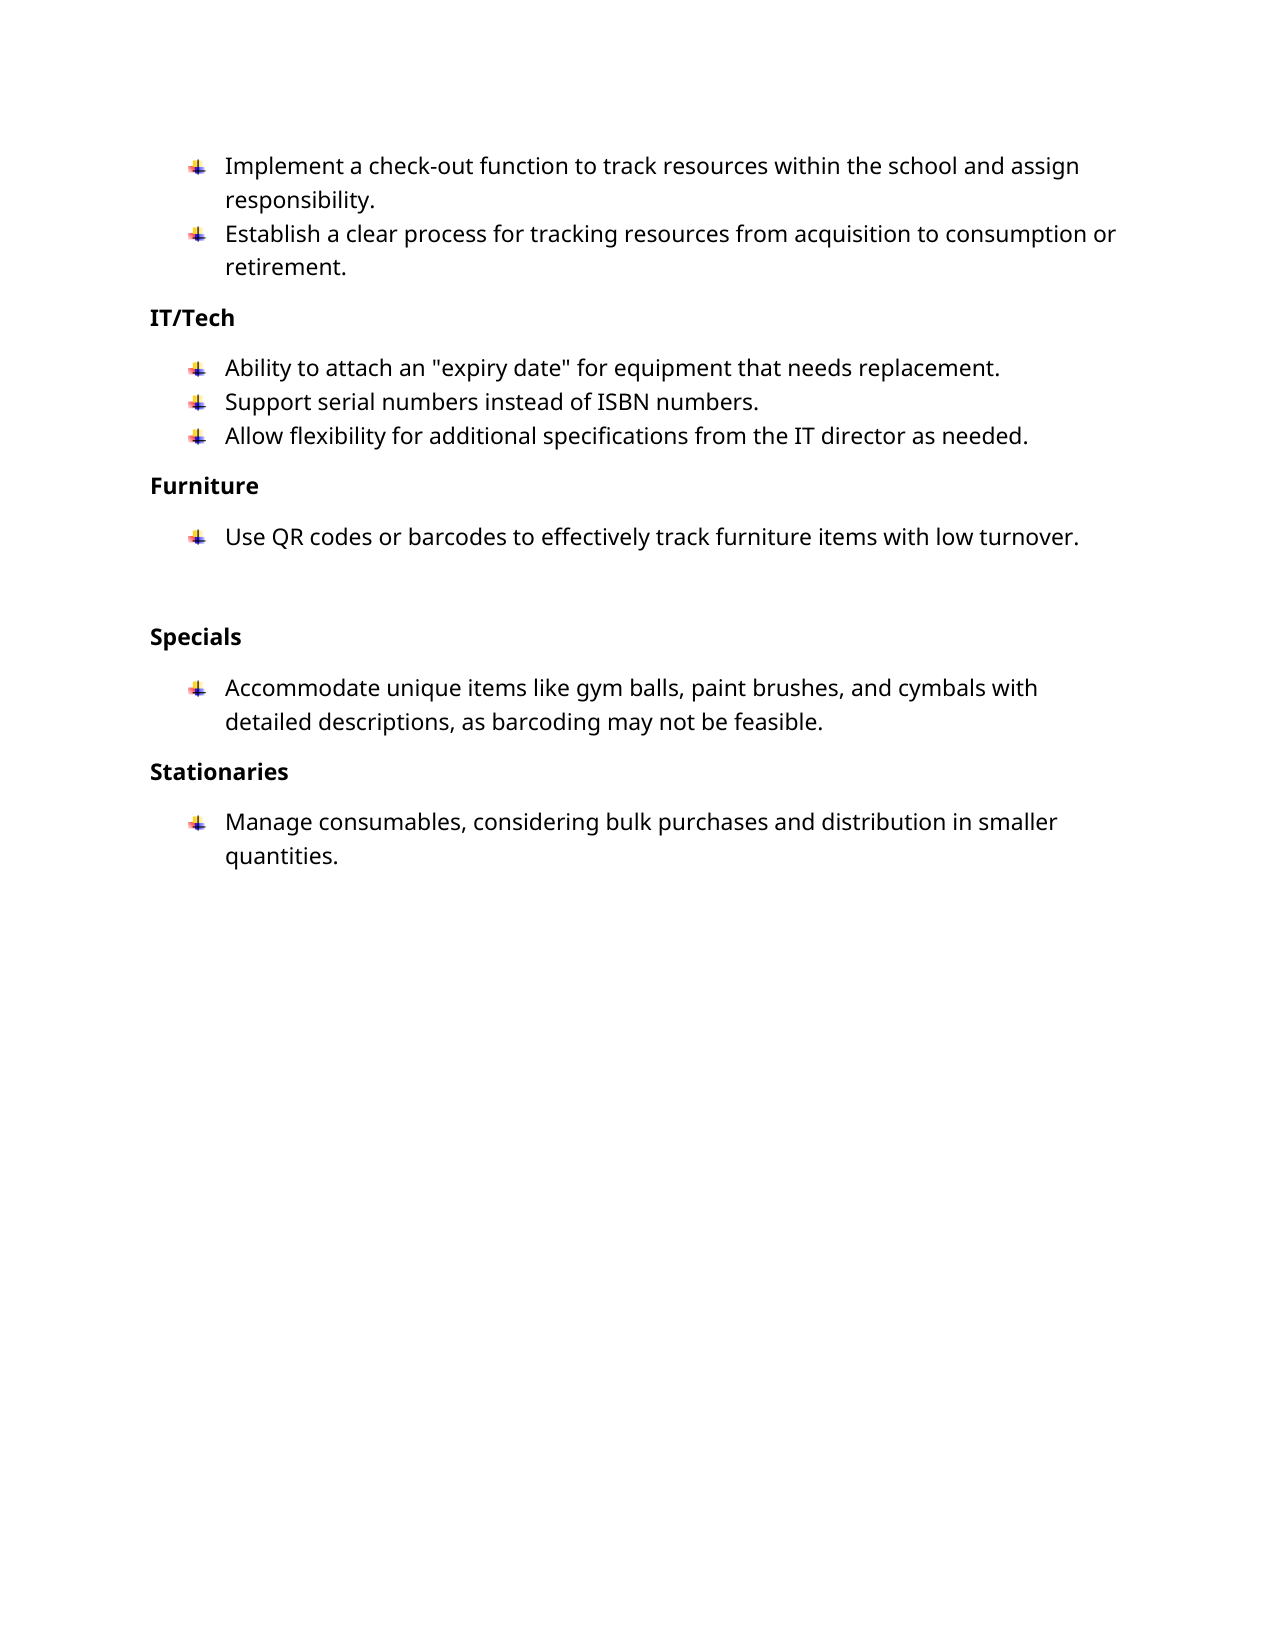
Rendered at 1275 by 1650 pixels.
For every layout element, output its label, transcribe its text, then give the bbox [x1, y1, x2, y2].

picture [188, 393, 206, 411]
text Stationaries [150, 756, 1125, 787]
list Manage consumables, considering bulk purchases and distribution in smaller quantities. [187, 806, 1125, 871]
list Use QR codes or barcodes to effectively track furniture items with low turnover. [187, 520, 1125, 552]
text IT/Tech [150, 302, 1125, 333]
list Implement a check-out function to track resources within the school and assign responsibility. [187, 150, 1125, 215]
picture [188, 360, 206, 377]
picture [188, 679, 206, 697]
picture [188, 427, 206, 445]
picture [188, 814, 206, 831]
list Allow flexibility for additional specifications from the IT director as needed. [187, 419, 1125, 451]
picture [188, 225, 206, 242]
list Ability to attach an "expiry date" for equipment that needs replacement. [187, 352, 1125, 383]
list Accommodate unique items like gym balls, paint brushes, and cymbals with detailed descriptions, as barcoding may not be feasible. [187, 672, 1125, 737]
list Support serial numbers instead of ISBN numbers. [187, 386, 1125, 417]
text Furniture [150, 470, 1125, 501]
picture [188, 528, 206, 545]
text Specials [150, 621, 1125, 652]
list Establish a clear process for tracking resources from acquisition to consumption or retirement. [187, 217, 1125, 282]
picture [188, 158, 206, 175]
